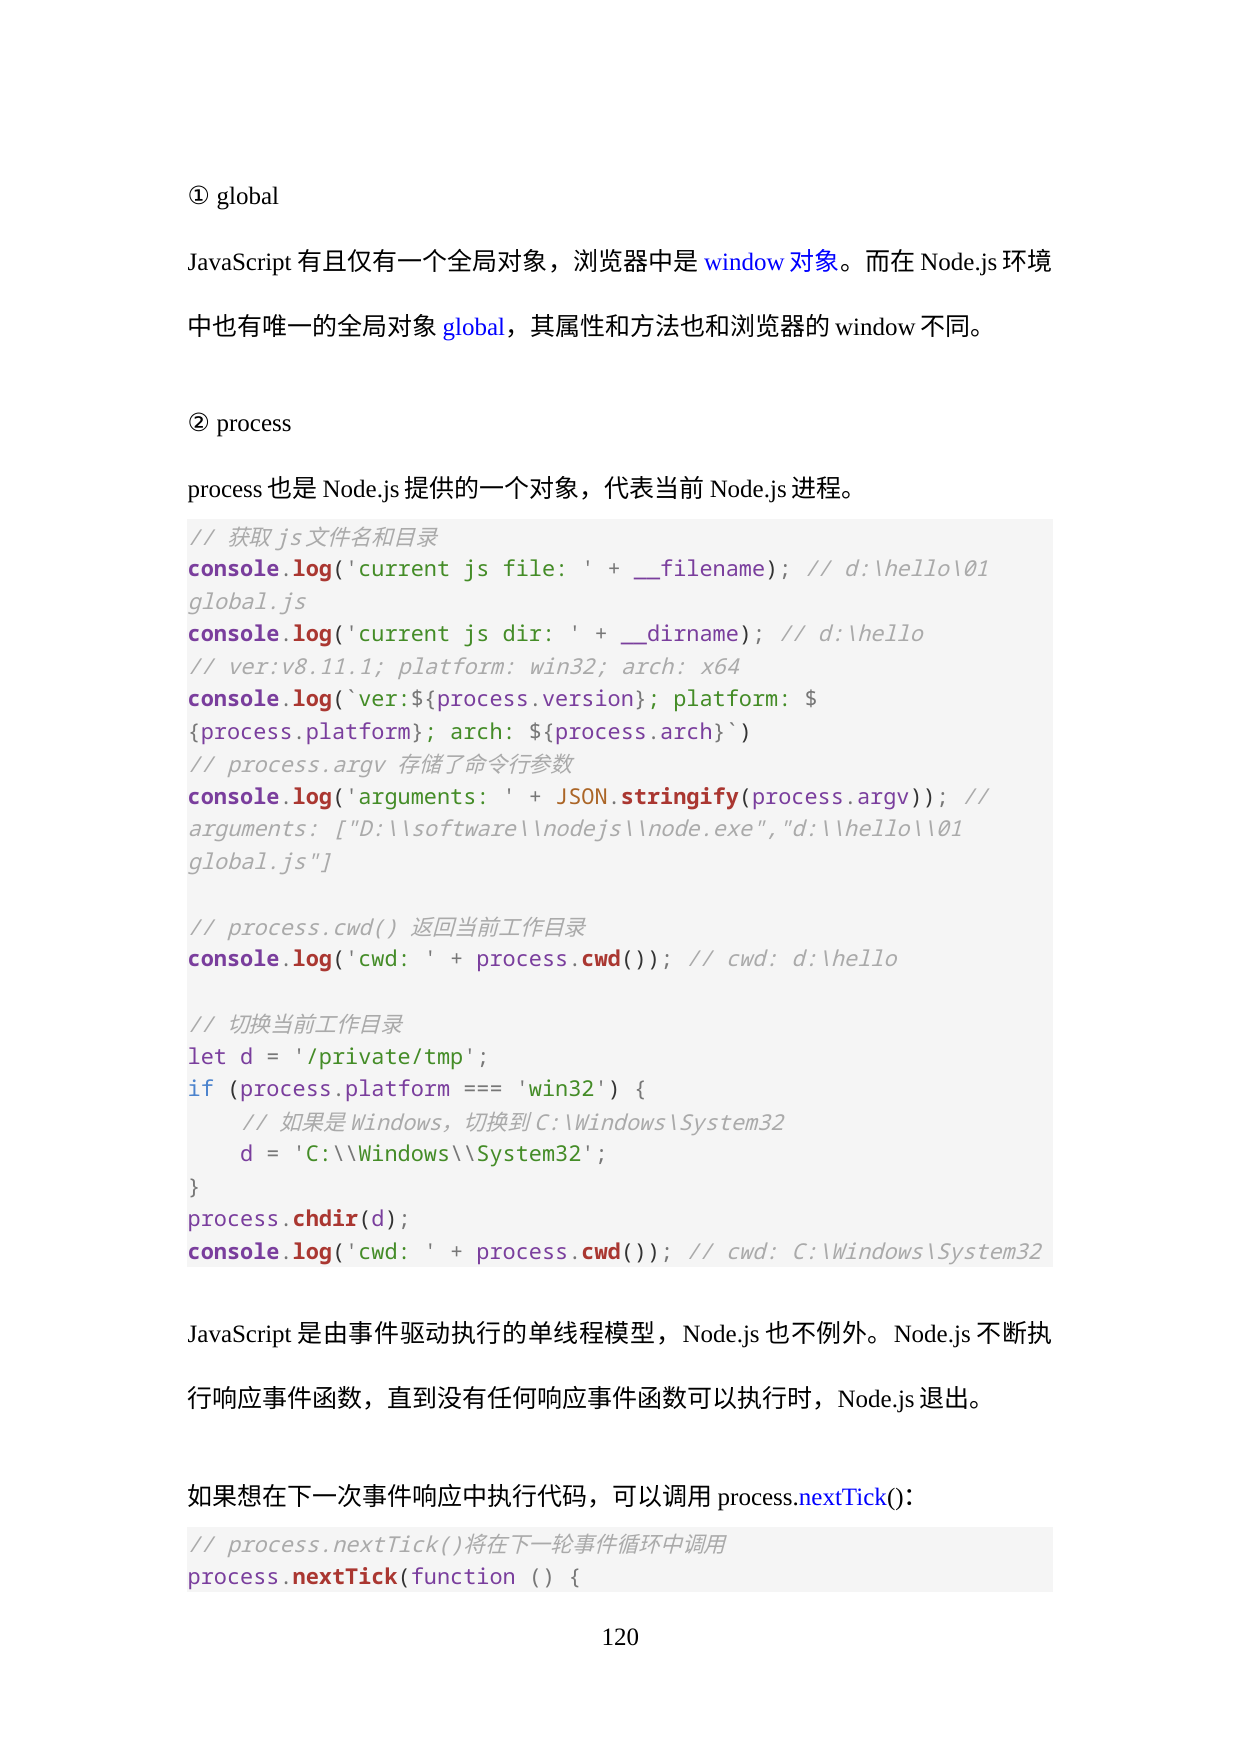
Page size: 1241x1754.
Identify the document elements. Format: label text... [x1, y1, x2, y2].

text JavaScript有且仅有一个全局对象，浏览器中是window对象。而在Node.js环境中也有唯一的全局对象global，其属性和方法也和浏览器的window不同。 [187, 227, 1053, 357]
text // process.argv 存储了命令行参数 [187, 747, 1053, 779]
text console.log('current js file: ' + __filename); // d:\hello\01 global.js [187, 552, 1053, 617]
text let d = '/private/tmp'; [187, 1039, 1053, 1072]
text // 如果是Windows，切换到 C:\Windows\System32 [187, 1104, 1053, 1137]
text // process.cwd() 返回当前工作目录 [187, 909, 1053, 942]
text d = 'C:\\Windows\\System32'; [187, 1137, 1053, 1169]
text console.log('current js dir: ' + __dirname); // d:\hello [187, 617, 1053, 649]
text // 切换当前工作目录 [187, 1007, 1053, 1039]
text process.nextTick(function () { [187, 1559, 1053, 1592]
text if (process.platform === 'win32') { [187, 1072, 1053, 1104]
text // process.nextTick()将在下一轮事件循环中调用 [187, 1527, 1053, 1559]
text 如果想在下一次事件响应中执行代码，可以调用process.nextTick()： [187, 1462, 1053, 1527]
text ① global [187, 162, 1053, 227]
text } [187, 1169, 1053, 1202]
text process也是Node.js提供的一个对象，代表当前Node.js进程。 [187, 454, 1053, 519]
text console.log('cwd: ' + process.cwd()); // cwd: d:\hello [187, 942, 1053, 974]
text JavaScript是由事件驱动执行的单线程模型，Node.js也不例外。Node.js不断执行响应事件函数，直到没有任何响应事件函数可以执行时，Node.js退出。 [187, 1299, 1053, 1429]
text ② process [187, 389, 1053, 454]
text console.log('arguments: ' + JSON.stringify(process.argv)); // arguments: ["D:\\software\\nodejs\\node.exe","d:\\hello\\01 global.js"] [187, 779, 1053, 877]
text // 获取js文件名和目录 [187, 519, 1053, 552]
text // ver:v8.11.1; platform: win32; arch: x64 [187, 649, 1053, 682]
text process.chdir(d); [187, 1202, 1053, 1234]
text console.log('cwd: ' + process.cwd()); // cwd: C:\Windows\System32 [187, 1234, 1053, 1267]
text console.log(`ver:${process.version}; platform: ${process.platform}; arch: ${process.arch}`) [187, 682, 1053, 747]
